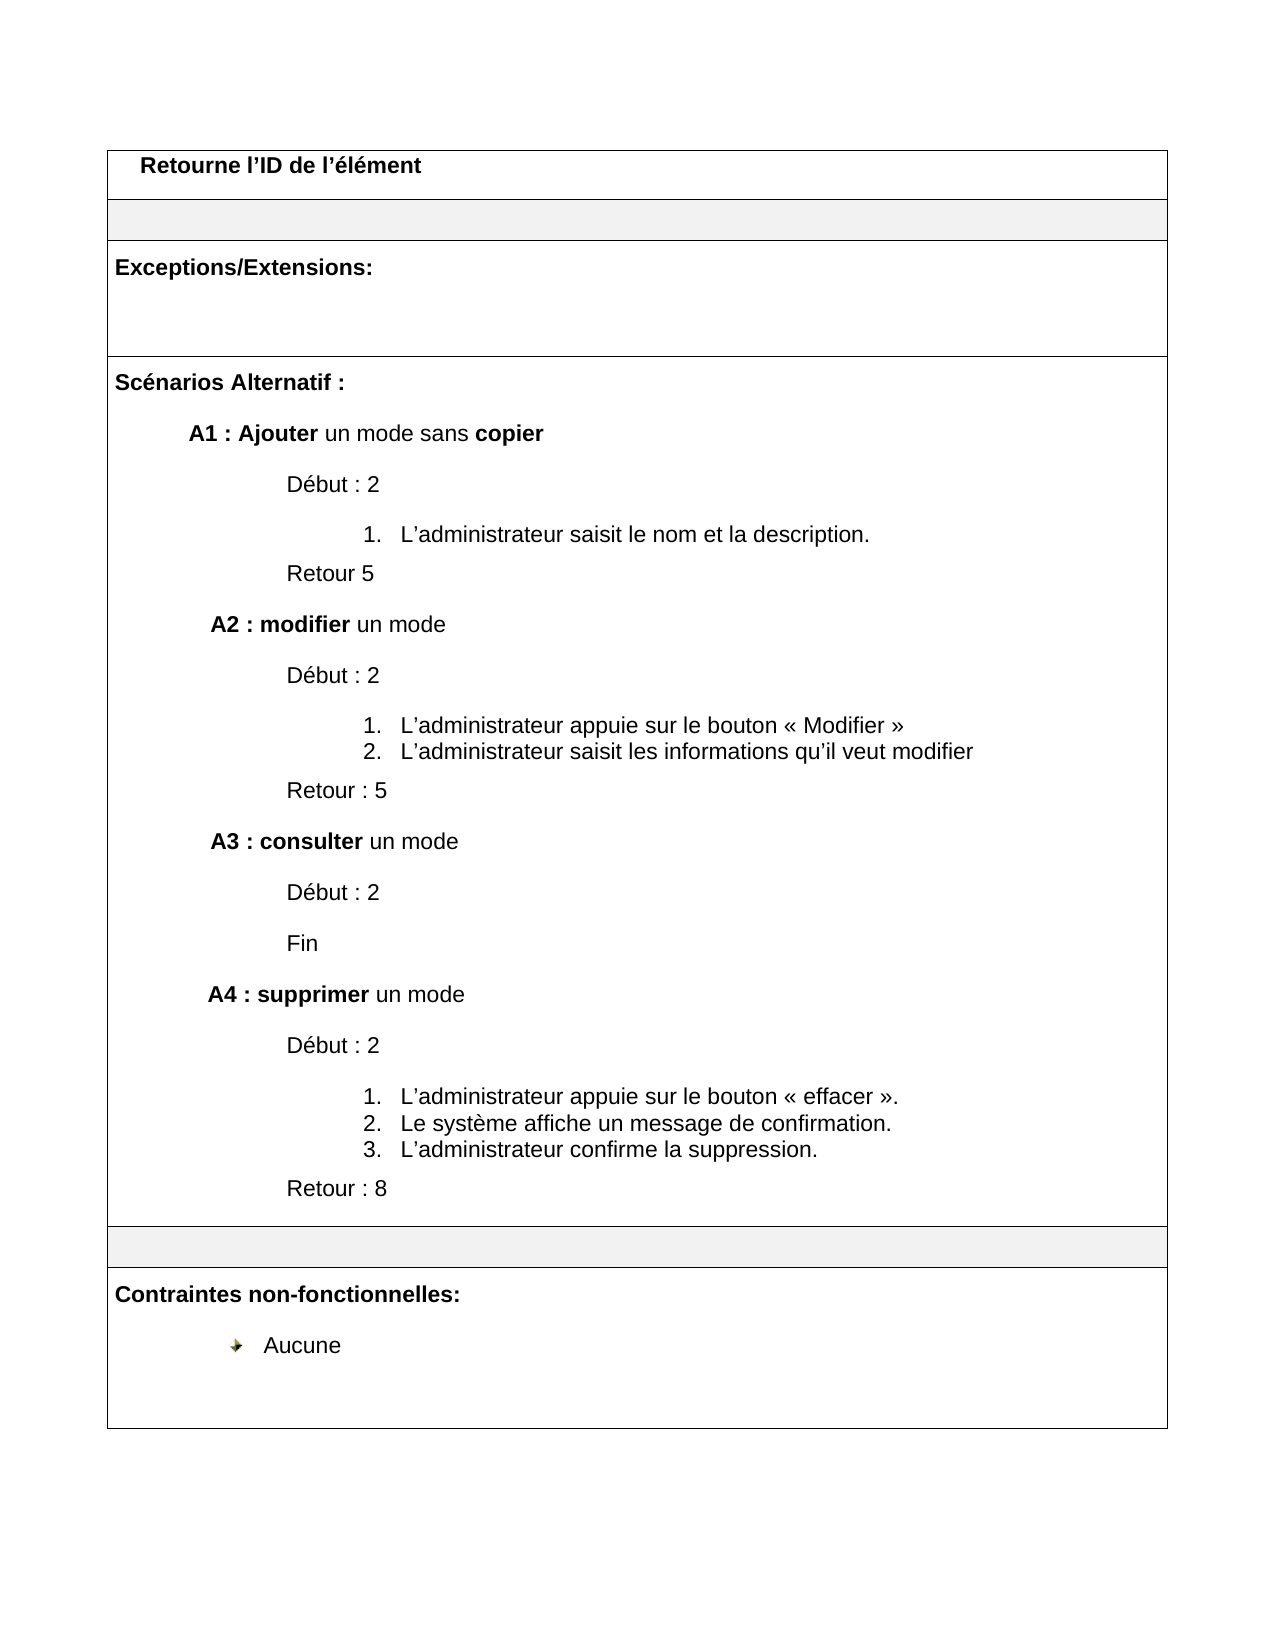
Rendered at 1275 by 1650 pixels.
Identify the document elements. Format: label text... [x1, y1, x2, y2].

table_cell Exceptions/Extensions: [108, 241, 1167, 356]
table_cell Contraintes non-fonctionnelles: Aucune [108, 1268, 1167, 1427]
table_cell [108, 151, 1167, 199]
table_cell Scénarios Alternatif : A1 : Ajouter un mode sans copier Début : 2 L’administrateur saisit le nom et la description. Retour 5 A2 : modifier un mode Début : 2 L’administrateur appuie sur le bouton « Modifier » L’administrateur saisit les informations qu’il veut modifier Retour : 5 A3 : consulter un mode Début : 2 Fin A4 : supprimer un mode Début : 2 L’administrateur appuie sur le bouton « effacer ». Le système affiche un message de confirmation. L’administrateur confirme la suppression. Retour : 8 [108, 357, 1167, 1226]
table_cell [108, 200, 1167, 240]
picture [226, 1336, 244, 1354]
table_cell [108, 1227, 1167, 1267]
